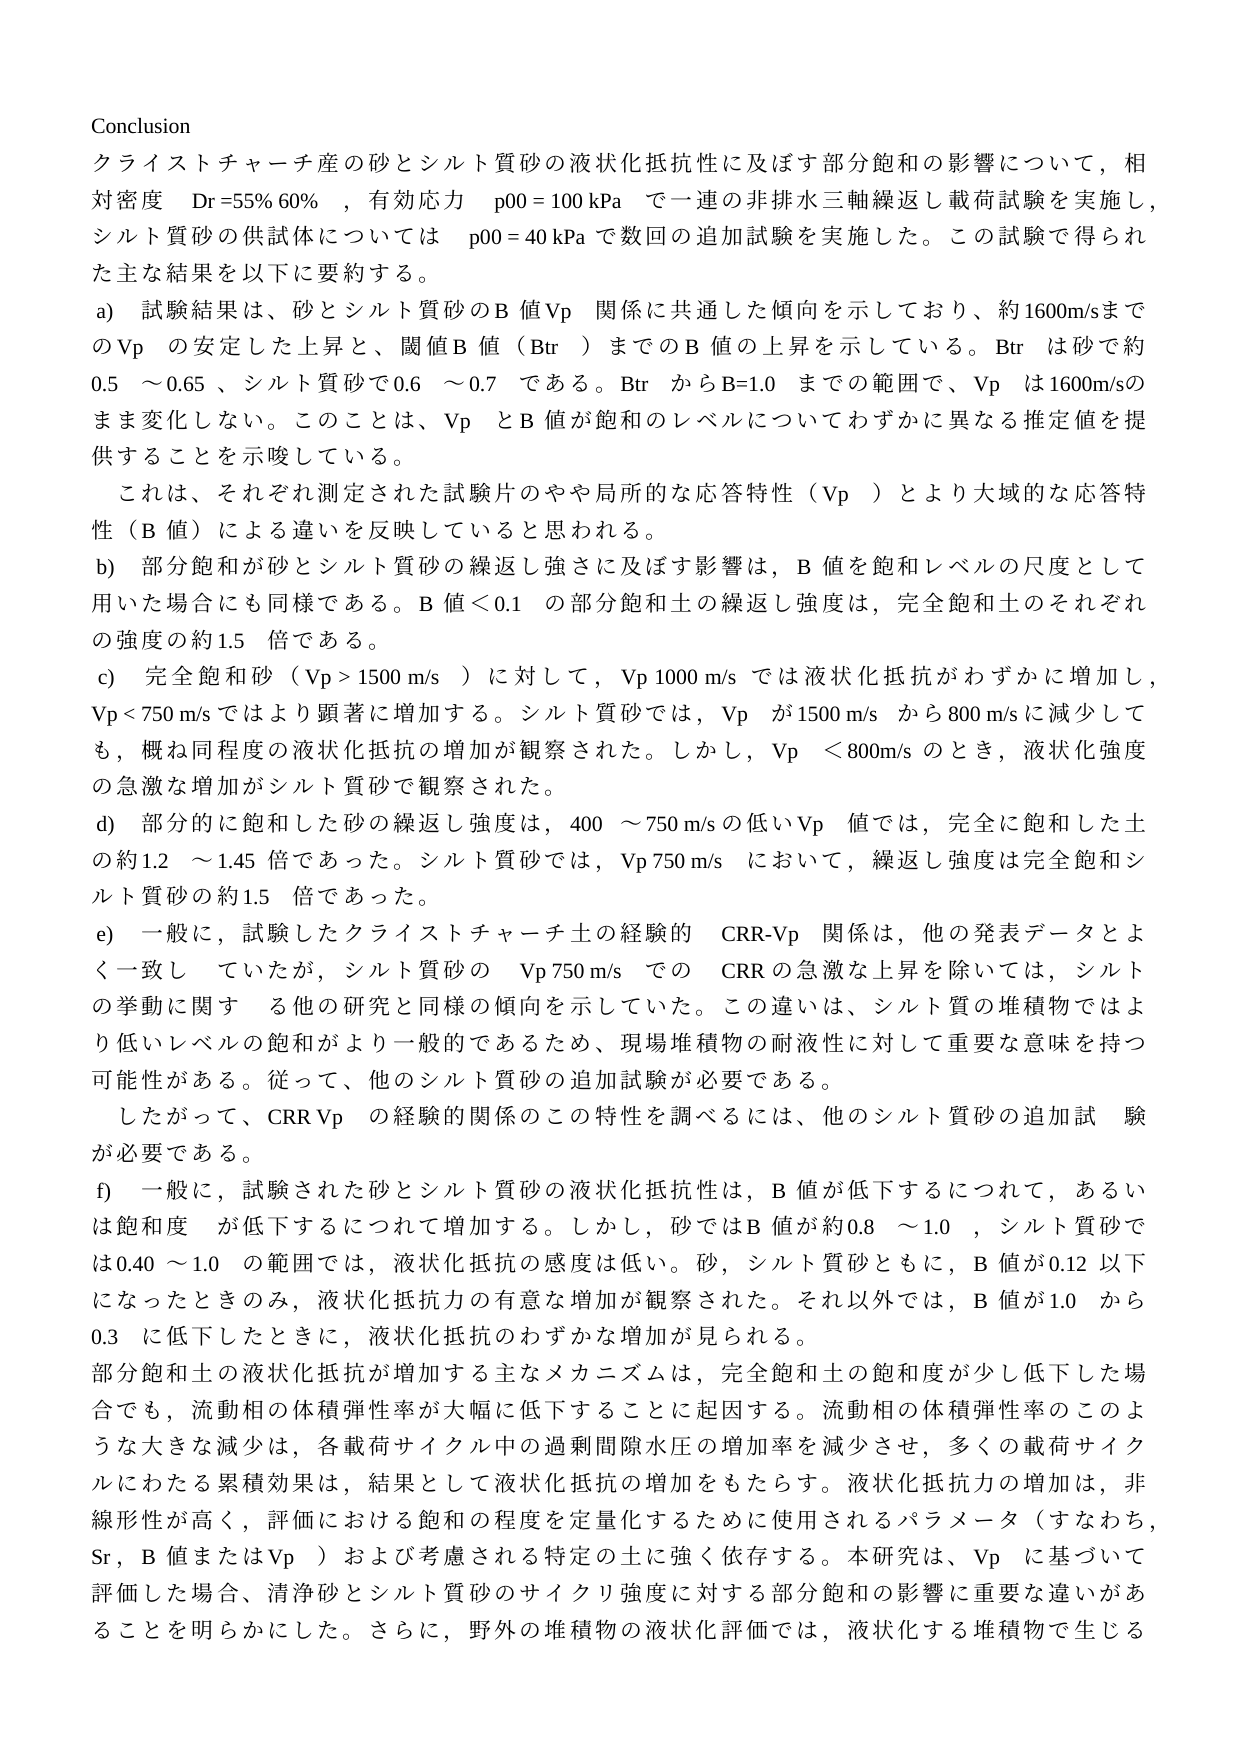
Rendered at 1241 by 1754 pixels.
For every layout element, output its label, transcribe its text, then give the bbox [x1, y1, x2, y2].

text a) 試験結果は、砂とシルト質砂のB値Vp関係に共通した傾向を示しており、約1600m/sまでのVpの安定した上昇と、閾値B値（Btr）までのB値の上昇を示している。Btrは砂で約0.5～0.65、シルト質砂で0.6～0.7である。BtrからB=1.0までの範囲で、Vpは1600m/sのまま変化しない。このことは、VpとB値が飽和のレベルについてわずかに異なる推定値を提供することを示唆している。 [91, 290, 1149, 474]
text c) 完全飽和砂（Vp > 1500 m/s）に対して，Vp 1000 m/sでは液状化抵抗がわずかに増加し，Vp < 750 m/sではより顕著に増加する。シルト質砂では，Vpが1500 m/sから800 m/sに減少しても，概ね同程度の液状化抵抗の増加が観察された。しかし，Vp＜800m/sのとき，液状化強度の急激な増加がシルト質砂で観察された。 [91, 657, 1149, 804]
text Conclusion [91, 107, 1149, 144]
text d) 部分的に飽和した砂の繰返し強度は，400～750 m/sの低いVp値では，完全に飽和した土の約1.2～1.45倍であった。シルト質砂では，Vp 750 m/sにおいて，繰返し強度は完全飽和シルト質砂の約1.5倍であった。 [91, 804, 1149, 914]
text b) 部分飽和が砂とシルト質砂の繰返し強さに及ぼす影響は，B値を飽和レベルの尺度として用いた場合にも同様である。B値＜0.1の部分飽和土の繰返し強度は，完全飽和土のそれぞれの強度の約1.5倍である。 [91, 547, 1149, 657]
text f) 一般に，試験された砂とシルト質砂の液状化抵抗性は，B 値が低下するにつれて，あるいは飽和度 が低下するにつれて増加する。しかし，砂ではB値が約0.8～1.0，シルト質砂では0.40～1.0の範囲では，液状化抵抗の感度は低い。砂，シルト質砂ともに，B値が0.12以下になったときのみ，液状化抵抗力の有意な増加が観察された。それ以外では，B値が1.0から0.3に低下したときに，液状化抵抗のわずかな増加が見られる。 [91, 1170, 1149, 1354]
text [91, 1354, 1149, 1647]
text クライストチャーチ産の砂とシルト質砂の液状化抵抗性に及ぼす部分飽和の影響について，相対密度 Dr =55% 60%，有効応力 p00 = 100 kPa で一連の非排水三軸繰返し載荷試験を実施し，シルト質砂の供試体については p00 = 40 kPa で数回の追加試験を実施した。この試験で得られた主な結果を以下に要約する。 [91, 144, 1149, 290]
text これは、それぞれ測定された試験片のやや局所的な応答特性（Vp）とより大域的な応答特性（B値）による違いを反映していると思われる。 [91, 474, 1149, 547]
text e) 一般に，試験したクライストチャーチ土の経験的 CRR-Vp 関係は，他の発表データとよく一致し ていたが，シルト質砂の Vp 750 m/s での CRR の急激な上昇を除いては，シルトの挙動に関す る他の研究と同様の傾向を示していた。この違いは、シルト質の堆積物ではより低いレベルの飽和がより一般的であるため、現場堆積物の耐液性に対して重要な意味を持つ可能性がある。従って、他のシルト質砂の追加試験が必要である。 [91, 914, 1149, 1097]
text したがって、CRR Vp の経験的関係のこの特性を調べるには、他のシルト質砂の追加試 験が必要である。 [91, 1097, 1149, 1170]
